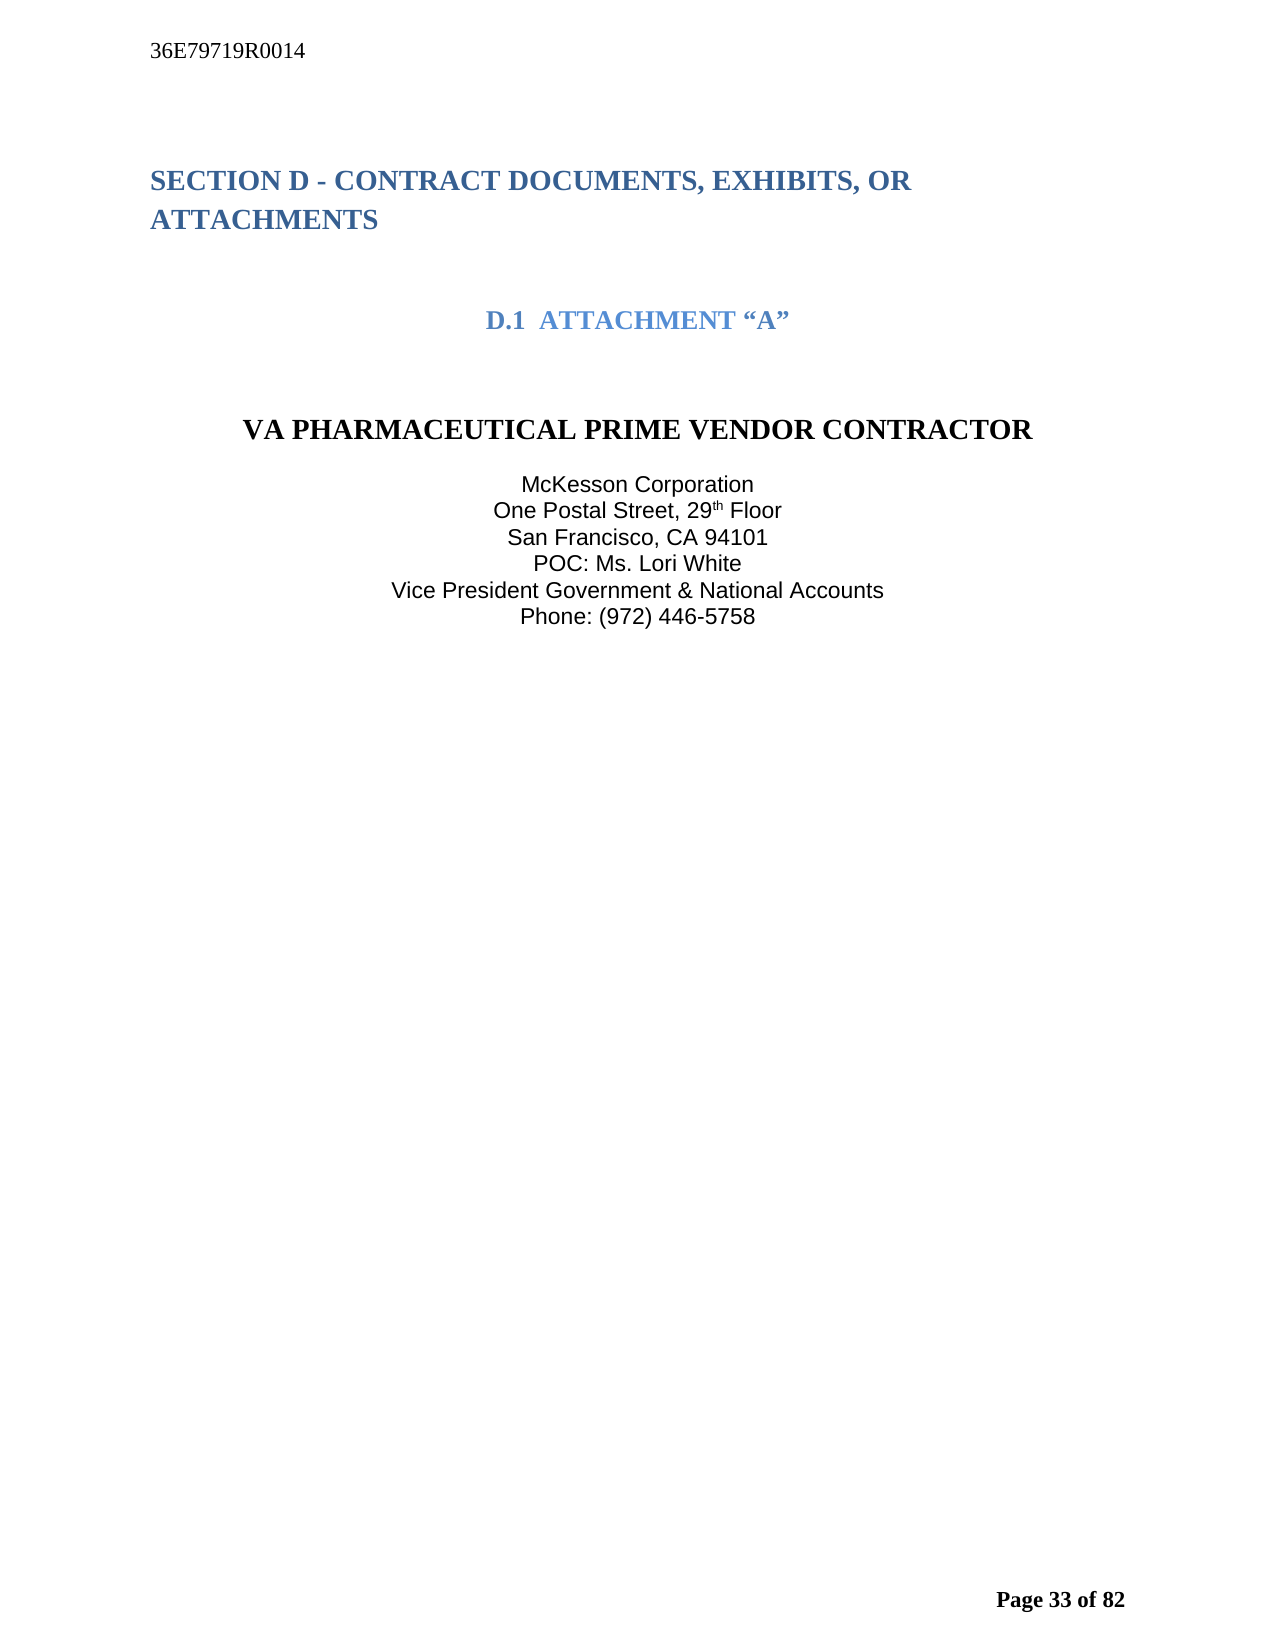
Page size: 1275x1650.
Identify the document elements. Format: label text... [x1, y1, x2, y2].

text VA PHARMACEUTICAL PRIME VENDOR CONTRACTOR [150, 412, 1125, 445]
text Phone: (972) 446-5758 [150, 603, 1125, 629]
text McKesson Corporation [150, 471, 1125, 497]
text POC: Ms. Lori White [150, 550, 1125, 577]
subtitle D.1 ATTACHMENT “A” [150, 304, 1125, 335]
text One Postal Street, 29th Floor [150, 497, 1125, 524]
text San Francisco, CA 94101 [150, 524, 1125, 550]
subtitle SECTION D - CONTRACT DOCUMENTS, EXHIBITS, OR ATTACHMENTS [150, 163, 1125, 236]
text Vice President Government & National Accounts [150, 577, 1125, 603]
